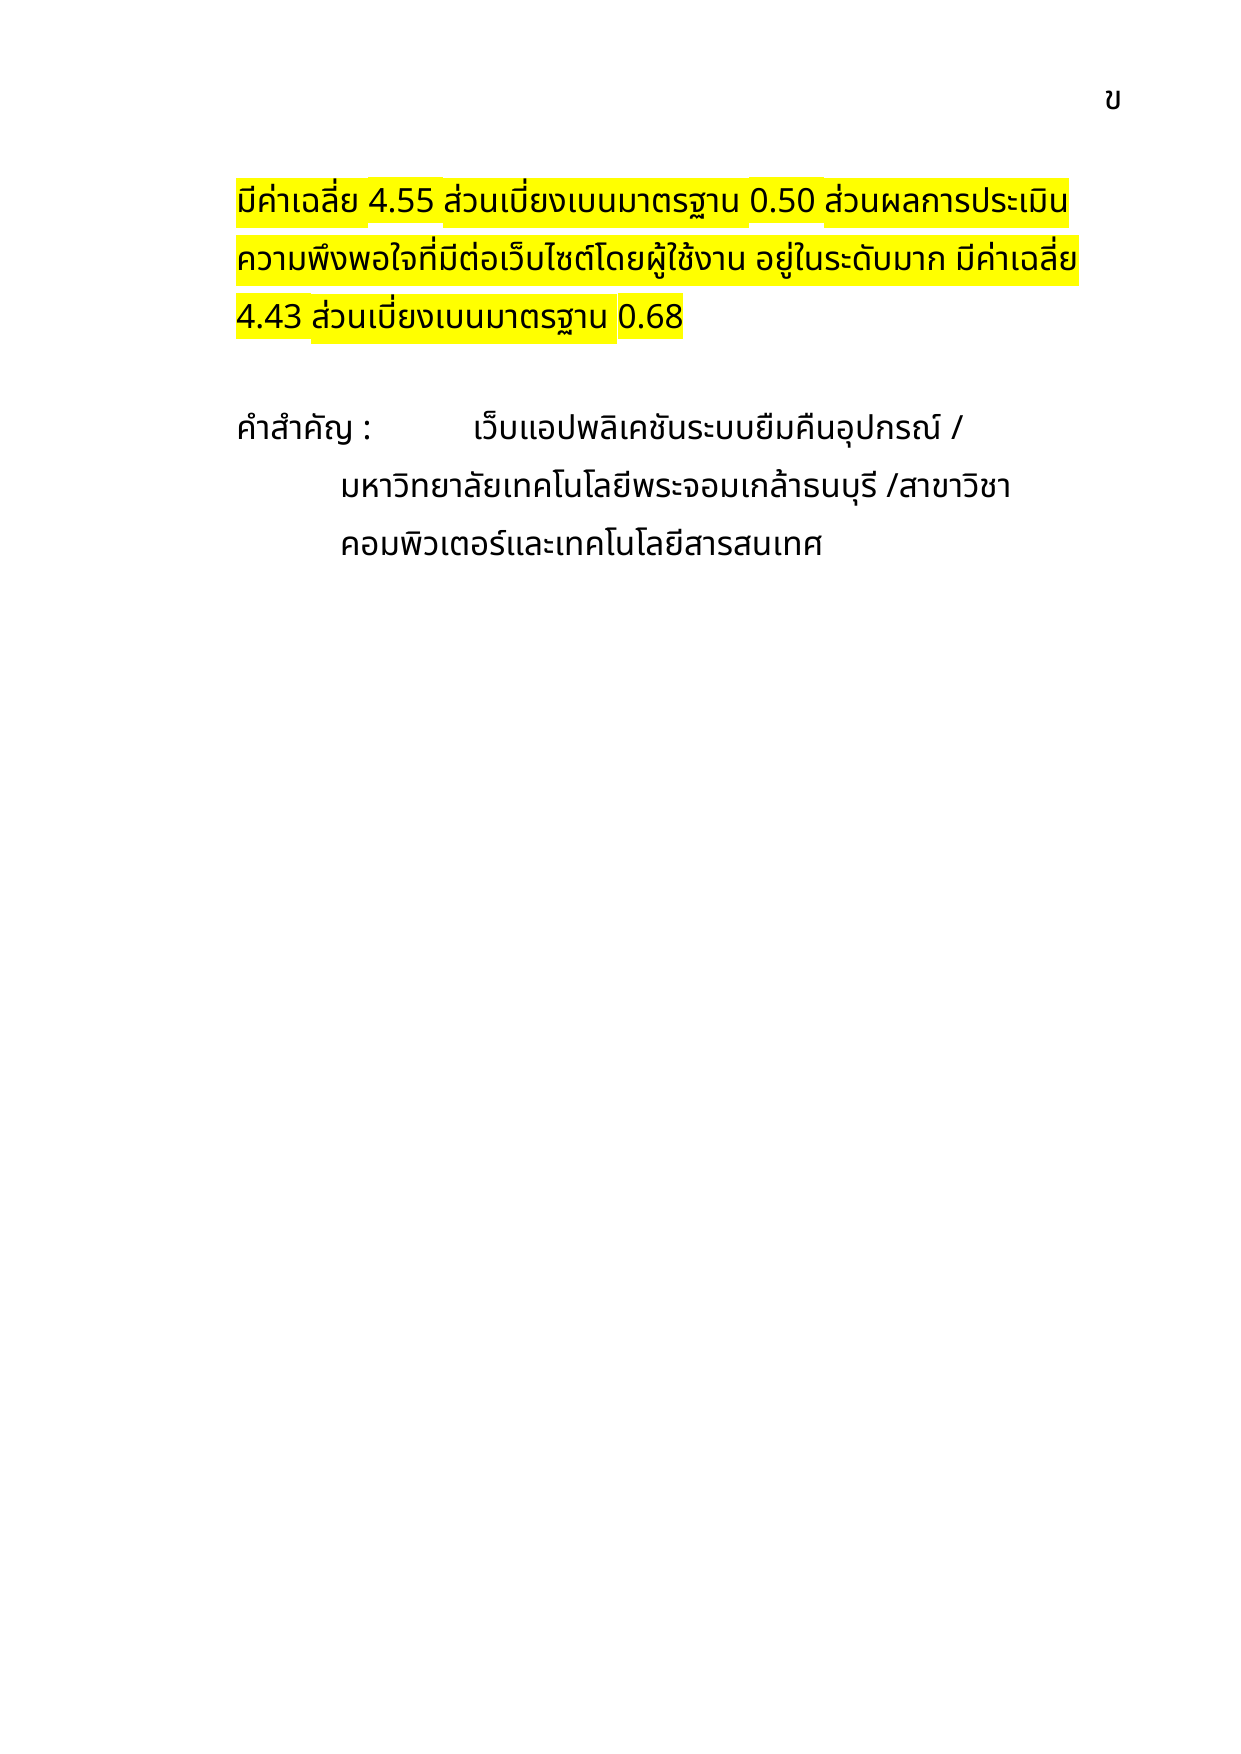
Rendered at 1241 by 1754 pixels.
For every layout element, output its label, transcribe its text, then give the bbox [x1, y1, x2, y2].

text คำสำคัญ : เว็บแอปพลิเคชันระบบยืมคืนอุปกรณ์ / มหาวิทยาลัยเทคโนโลยีพระจอมเกล้าธนบุรี /สาขาวิชาคอมพิวเตอร์และเทคโนโลยีสารสนเทศ [236, 403, 1122, 570]
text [236, 177, 1122, 344]
